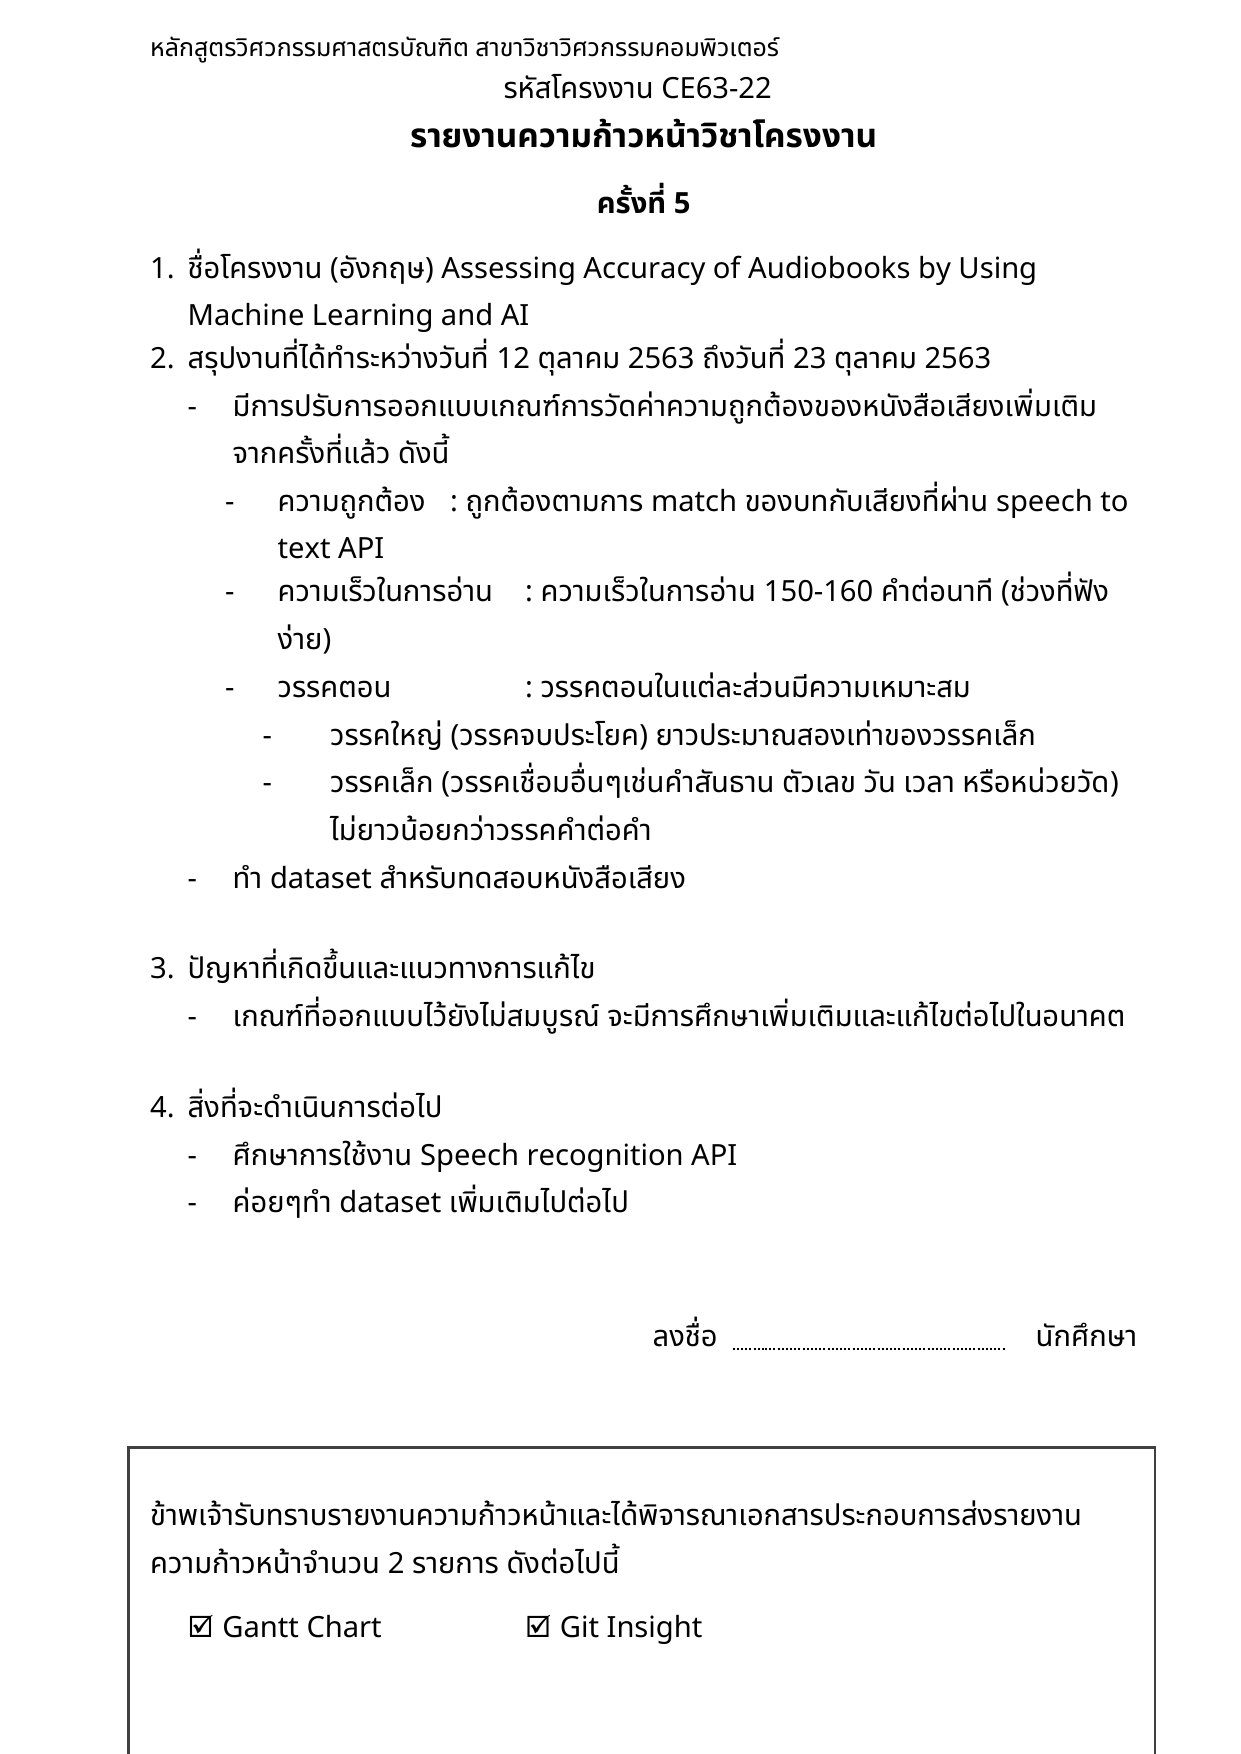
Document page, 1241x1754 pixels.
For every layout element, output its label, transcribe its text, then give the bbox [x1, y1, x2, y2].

list ลงชื่อ นักศึกษา [637, 1315, 1137, 1359]
text รายงานความก้าวหน้าวิชาโครงงาน [150, 112, 1137, 162]
list มีการปรับการออกแบบเกณฑ์การวัดค่าความถูกต้องของหนังสือเสียงเพิ่มเติมจากครั้งที่แล้ว ดังนี้ [187, 385, 1137, 477]
list สิ่งที่จะดำเนินการต่อไป [150, 1086, 1137, 1130]
list วรรคตอน : วรรคตอนในแต่ละส่วนมีความเหมาะสม [225, 666, 1137, 710]
list ความถูกต้อง : ถูกต้องตามการ match ของบทกับเสียงที่ผ่าน speech to text API [225, 480, 1137, 567]
list Gantt Chart Git Insight [187, 1607, 1137, 1646]
list ทำ dataset สำหรับทดสอบหนังสือเสียง [187, 857, 1137, 901]
list ปัญหาที่เกิดขึ้นและแนวทางการแก้ไข [150, 948, 1137, 992]
list ค่อยๆทำ dataset เพิ่มเติมไปต่อไป [187, 1182, 1137, 1226]
list สรุปงานที่ได้ทำระหว่างวันที่ 12 ตุลาคม 2563 ถึงวันที่ 23 ตุลาคม 2563 [150, 337, 1137, 382]
text ครั้งที่ 5 [150, 183, 1137, 227]
list วรรคใหญ่ (วรรคจบประโยค) ยาวประมาณสองเท่าของวรรคเล็ก [262, 714, 1137, 758]
list ความเร็วในการอ่าน : ความเร็วในการอ่าน 150-160 คำต่อนาที (ช่วงที่ฟังง่าย) [225, 571, 1137, 663]
list เกณฑ์ที่ออกแบบไว้ยังไม่สมบูรณ์ จะมีการศึกษาเพิ่มเติมและแก้ไขต่อไปในอนาคต [187, 995, 1137, 1040]
text ข้าพเจ้ารับทราบรายงานความก้าวหน้าและได้พิจารณาเอกสารประกอบการส่งรายงานความก้าวหน้าจำนวน 2 รายการ ดังต่อไปนี้ [150, 1495, 1137, 1587]
list วรรคเล็ก (วรรคเชื่อมอื่นๆเช่นคำสันธาน ตัวเลข วัน เวลา หรือหน่วยวัด) ไม่ยาวน้อยกว่าวรรคคำต่อคำ [262, 762, 1137, 853]
list ชื่อโครงงาน (อังกฤษ) Assessing Accuracy of Audiobooks by Using Machine Learning and AI [150, 247, 1137, 334]
list ศึกษาการใช้งาน Speech recognition API [187, 1134, 1137, 1178]
